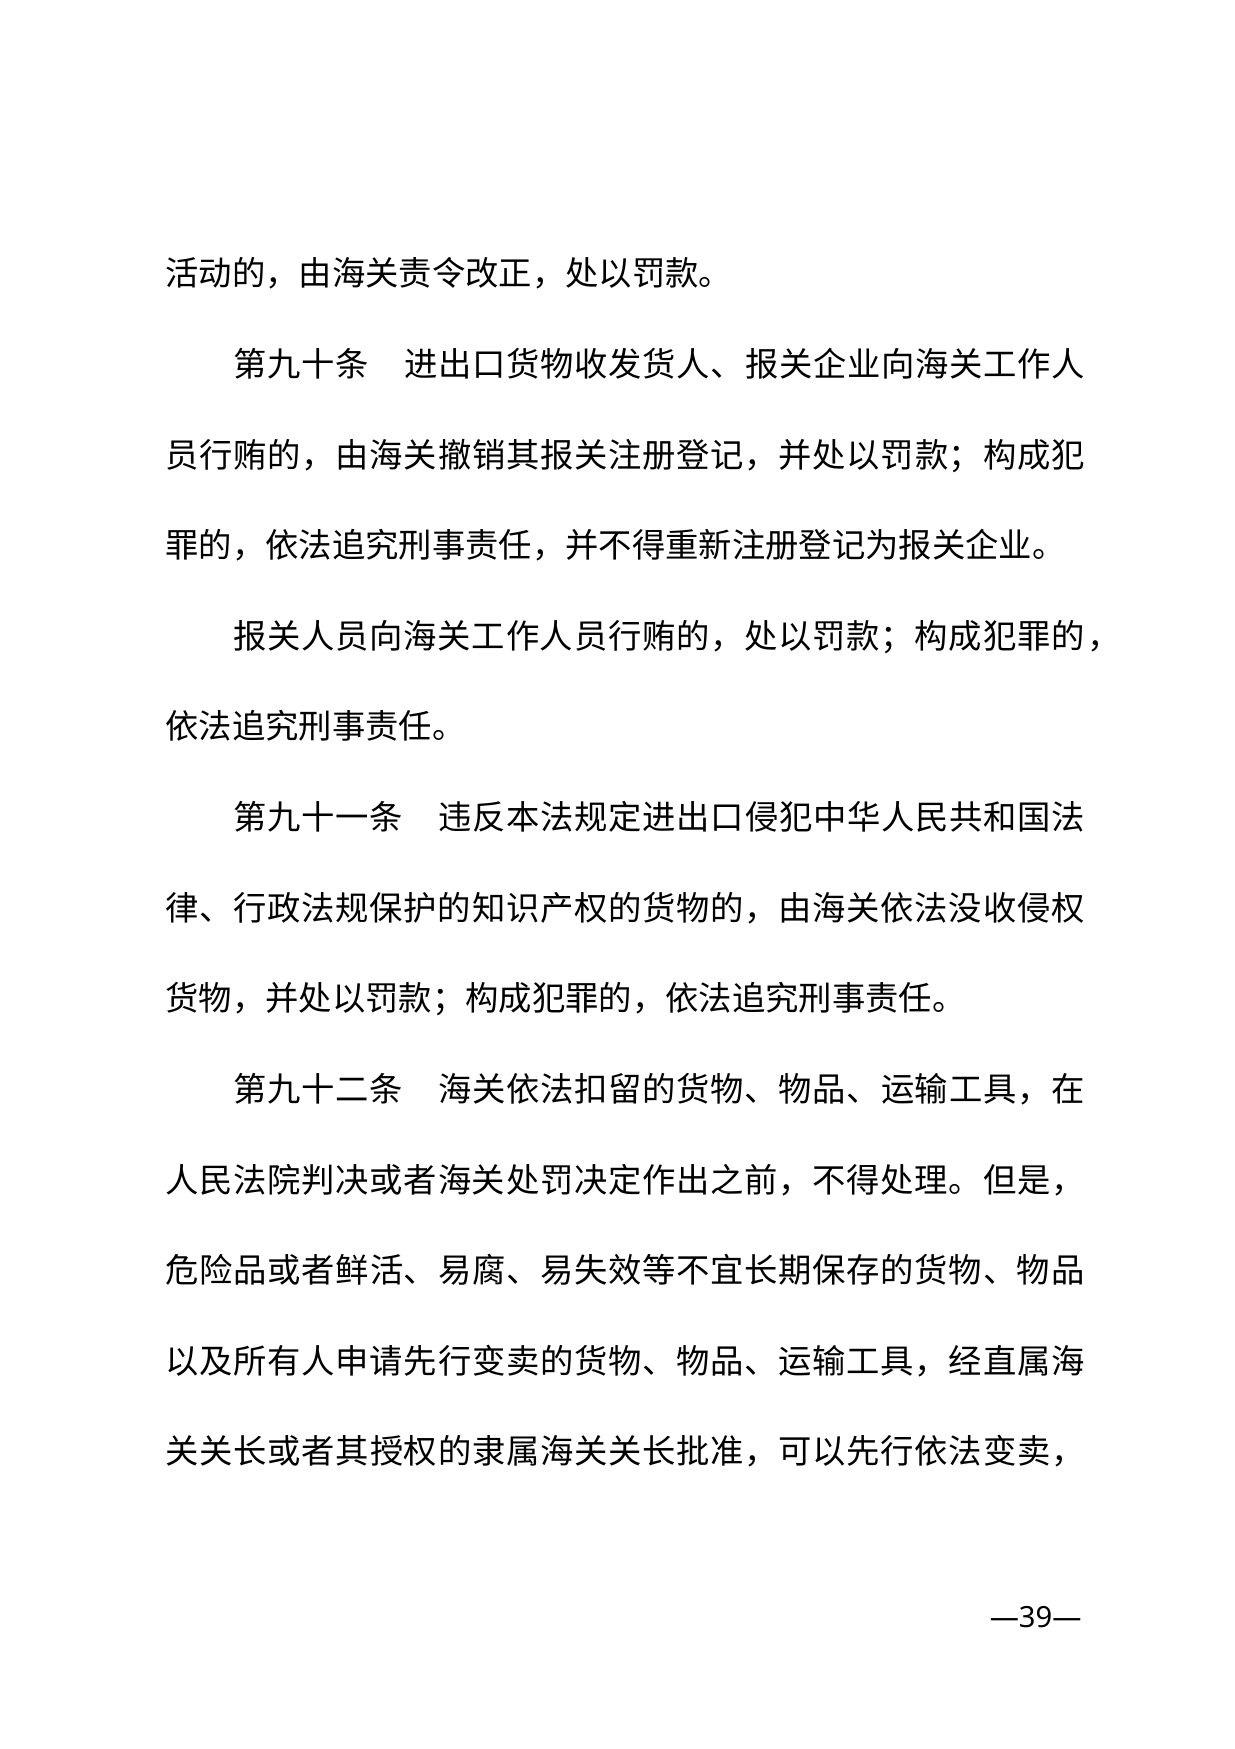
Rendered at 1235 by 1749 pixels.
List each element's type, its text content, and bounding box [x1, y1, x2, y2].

text 第九十条 进出口货物收发货人、报关企业向海关工作人员行贿的，由海关撤销其报关注册登记，并处以罚款；构成犯罪的，依法追究刑事责任，并不得重新注册登记为报关企业。 [165, 317, 1087, 588]
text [165, 226, 1087, 317]
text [165, 1042, 1087, 1495]
text 报关人员向海关工作人员行贿的，处以罚款；构成犯罪的，依法追究刑事责任。 [165, 588, 1087, 770]
text 第九十一条 违反本法规定进出口侵犯中华人民共和国法律、行政法规保护的知识产权的货物的，由海关依法没收侵权货物，并处以罚款；构成犯罪的，依法追究刑事责任。 [165, 770, 1087, 1042]
